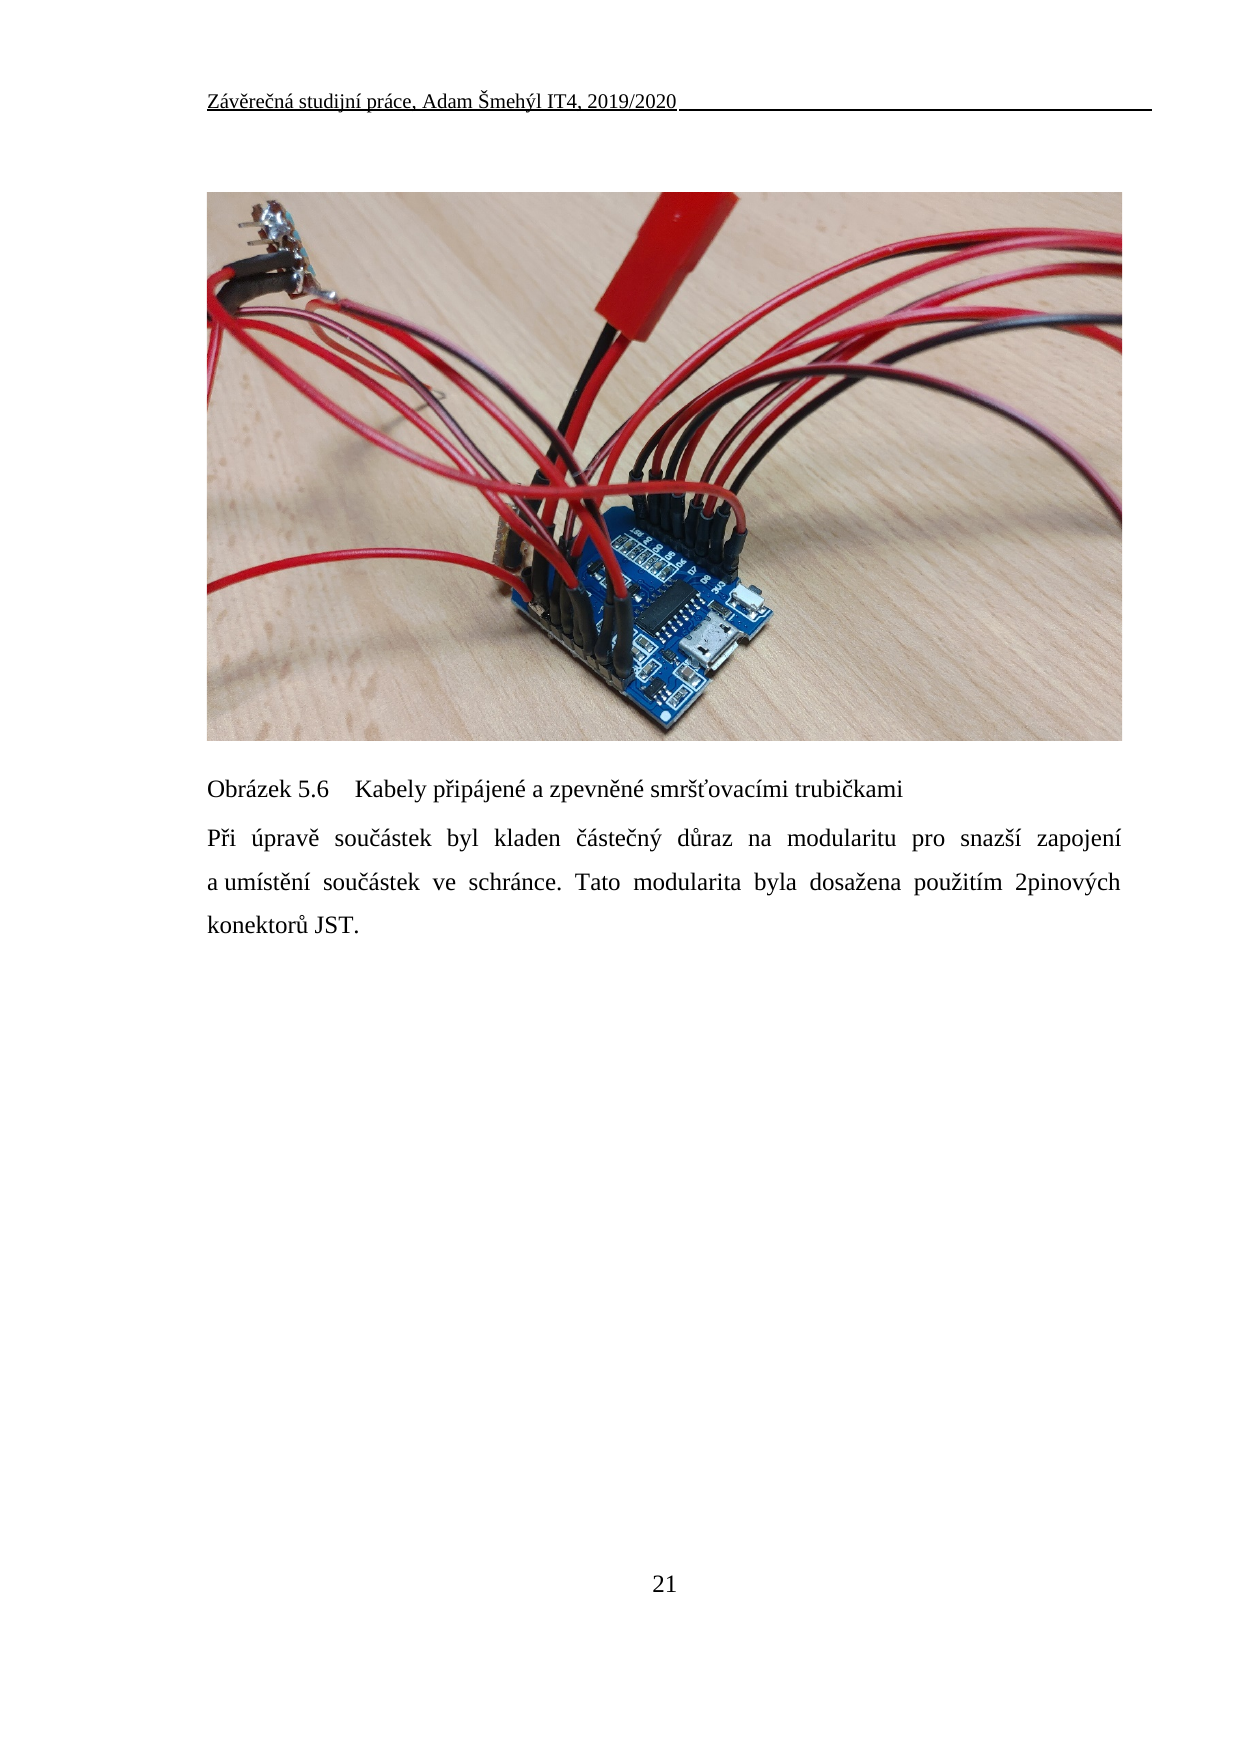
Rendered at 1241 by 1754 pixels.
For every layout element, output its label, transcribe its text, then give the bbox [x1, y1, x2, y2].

text Při úpravě součástek byl kladen částečný důraz na modularitu pro snazší zapojení a umístění součástek ve schránce. Tato modularita byla dosažena použitím 2pinových konektorů JST. [207, 823, 1122, 938]
picture [206, 192, 1123, 741]
